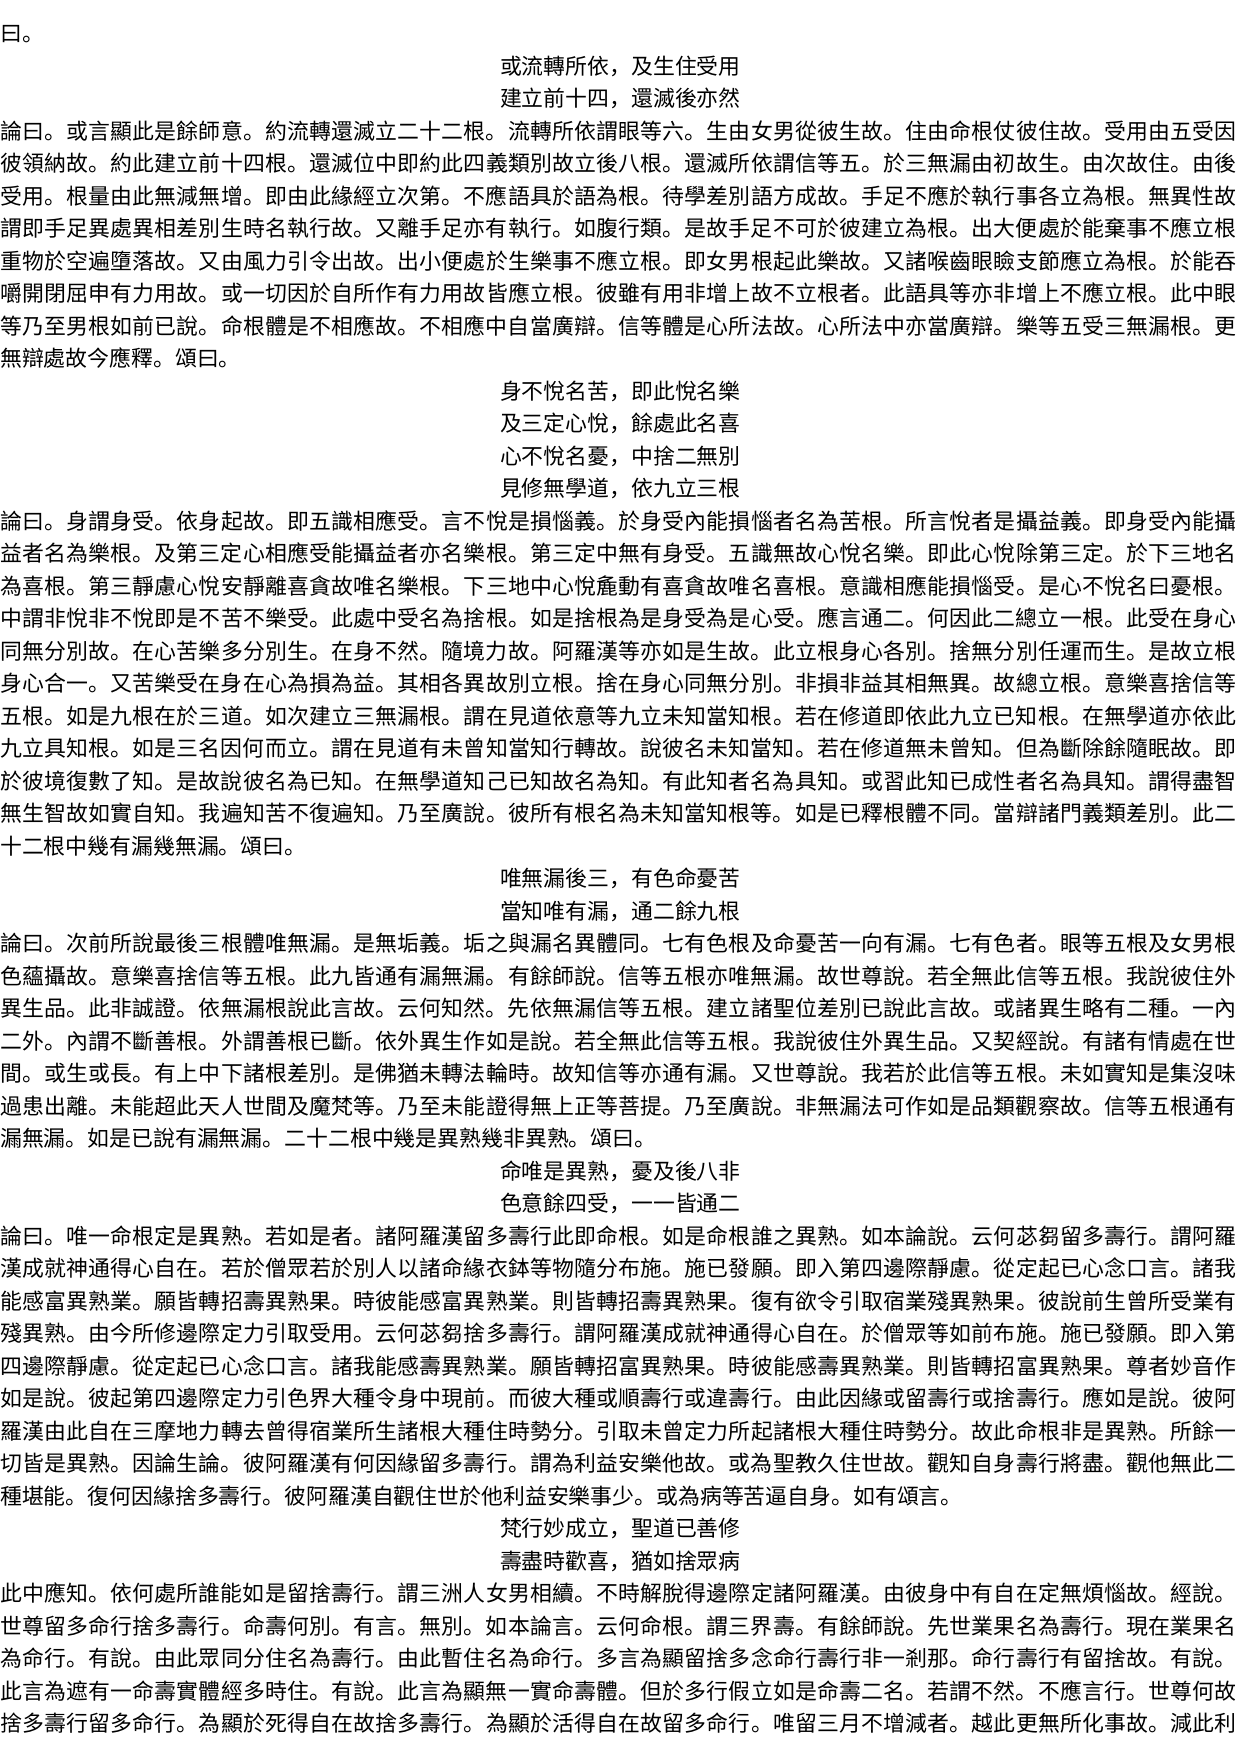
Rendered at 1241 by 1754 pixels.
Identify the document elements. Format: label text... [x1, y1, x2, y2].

text 論曰。唯一命根定是異熟。若如是者。諸阿羅漢留多壽行此即命根。如是命根誰之異熟。如本論說。云何苾芻留多壽行。謂阿羅漢成就神通得心自在。若於僧眾若於別人以諸命緣衣鉢等物隨分布施。施已發願。即入第四邊際靜慮。從定起已心念口言。諸我能感富異熟業。願皆轉招壽異熟果。時彼能感富異熟業。則皆轉招壽異熟果。復有欲令引取宿業殘異熟果。彼說前生曾所受業有殘異熟。由今所修邊際定力引取受用。云何苾芻捨多壽行。謂阿羅漢成就神通得心自在。於僧眾等如前布施。施已發願。即入第四邊際靜慮。從定起已心念口言。諸我能感壽異熟業。願皆轉招富異熟果。時彼能感壽異熟業。則皆轉招富異熟果。尊者妙音作如是說。彼起第四邊際定力引色界大種令身中現前。而彼大種或順壽行或違壽行。由此因緣或留壽行或捨壽行。應如是說。彼阿羅漢由此自在三摩地力轉去曾得宿業所生諸根大種住時勢分。引取未曾定力所起諸根大種住時勢分。故此命根非是異熟。所餘一切皆是異熟。因論生論。彼阿羅漢有何因緣留多壽行。謂為利益安樂他故。或為聖教久住世故。觀知自身壽行將盡。觀他無此二種堪能。復何因緣捨多壽行。彼阿羅漢自觀住世於他利益安樂事少。或為病等苦逼自身。如有頌言。 [0, 1218, 1240, 1511]
text 及三定心悅，餘處此名喜 [0, 406, 1240, 438]
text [0, 16, 1240, 48]
text 見修無學道，依九立三根 [0, 471, 1240, 503]
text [0, 1576, 1240, 1738]
text 當知唯有漏，通二餘九根 [0, 893, 1240, 926]
text 心不悅名憂，中捨二無別 [0, 438, 1240, 471]
text 命唯是異熟，憂及後八非 [0, 1153, 1240, 1186]
text 壽盡時歡喜，猶如捨眾病 [0, 1543, 1240, 1576]
text 身不悅名苦，即此悅名樂 [0, 373, 1240, 406]
text 建立前十四，還滅後亦然 [0, 81, 1240, 113]
text 梵行妙成立，聖道已善修 [0, 1511, 1240, 1543]
text 論曰。或言顯此是餘師意。約流轉還滅立二十二根。流轉所依謂眼等六。生由女男從彼生故。住由命根仗彼住故。受用由五受因彼領納故。約此建立前十四根。還滅位中即約此四義類別故立後八根。還滅所依謂信等五。於三無漏由初故生。由次故住。由後受用。根量由此無減無增。即由此緣經立次第。不應語具於語為根。待學差別語方成故。手足不應於執行事各立為根。無異性故。謂即手足異處異相差別生時名執行故。又離手足亦有執行。如腹行類。是故手足不可於彼建立為根。出大便處於能棄事不應立根。重物於空遍墮落故。又由風力引令出故。出小便處於生樂事不應立根。即女男根起此樂故。又諸喉齒眼瞼支節應立為根。於能吞嚼開閉屈申有力用故。或一切因於自所作有力用故皆應立根。彼雖有用非增上故不立根者。此語具等亦非增上不應立根。此中眼等乃至男根如前已說。命根體是不相應故。不相應中自當廣辯。信等體是心所法故。心所法中亦當廣辯。樂等五受三無漏根。更無辯處故今應釋。頌曰。 [0, 113, 1240, 373]
text 唯無漏後三，有色命憂苦 [0, 861, 1240, 893]
text 論曰。次前所說最後三根體唯無漏。是無垢義。垢之與漏名異體同。七有色根及命憂苦一向有漏。七有色者。眼等五根及女男根。色蘊攝故。意樂喜捨信等五根。此九皆通有漏無漏。有餘師說。信等五根亦唯無漏。故世尊說。若全無此信等五根。我說彼住外異生品。此非誠證。依無漏根說此言故。云何知然。先依無漏信等五根。建立諸聖位差別已說此言故。或諸異生略有二種。一內二外。內謂不斷善根。外謂善根已斷。依外異生作如是說。若全無此信等五根。我說彼住外異生品。又契經說。有諸有情處在世間。或生或長。有上中下諸根差別。是佛猶未轉法輪時。故知信等亦通有漏。又世尊說。我若於此信等五根。未如實知是集沒味過患出離。未能超此天人世間及魔梵等。乃至未能證得無上正等菩提。乃至廣說。非無漏法可作如是品類觀察故。信等五根通有漏無漏。如是已說有漏無漏。二十二根中幾是異熟幾非異熟。頌曰。 [0, 926, 1240, 1153]
text 論曰。身謂身受。依身起故。即五識相應受。言不悅是損惱義。於身受內能損惱者名為苦根。所言悅者是攝益義。即身受內能攝益者名為樂根。及第三定心相應受能攝益者亦名樂根。第三定中無有身受。五識無故心悅名樂。即此心悅除第三定。於下三地名為喜根。第三靜慮心悅安靜離喜貪故唯名樂根。下三地中心悅麁動有喜貪故唯名喜根。意識相應能損惱受。是心不悅名曰憂根。中謂非悅非不悅即是不苦不樂受。此處中受名為捨根。如是捨根為是身受為是心受。應言通二。何因此二總立一根。此受在身心同無分別故。在心苦樂多分別生。在身不然。隨境力故。阿羅漢等亦如是生故。此立根身心各別。捨無分別任運而生。是故立根身心合一。又苦樂受在身在心為損為益。其相各異故別立根。捨在身心同無分別。非損非益其相無異。故總立根。意樂喜捨信等五根。如是九根在於三道。如次建立三無漏根。謂在見道依意等九立未知當知根。若在修道即依此九立已知根。在無學道亦依此九立具知根。如是三名因何而立。謂在見道有未曾知當知行轉故。說彼名未知當知。若在修道無未曾知。但為斷除餘隨眠故。即於彼境復數了知。是故說彼名為已知。在無學道知己已知故名為知。有此知者名為具知。或習此知已成性者名為具知。謂得盡智無生智故如實自知。我遍知苦不復遍知。乃至廣說。彼所有根名為未知當知根等。如是已釋根體不同。當辯諸門義類差別。此二十二根中幾有漏幾無漏。頌曰。 [0, 503, 1240, 861]
text 色意餘四受，一一皆通二 [0, 1186, 1240, 1218]
text 或流轉所依，及生住受用 [0, 48, 1240, 81]
